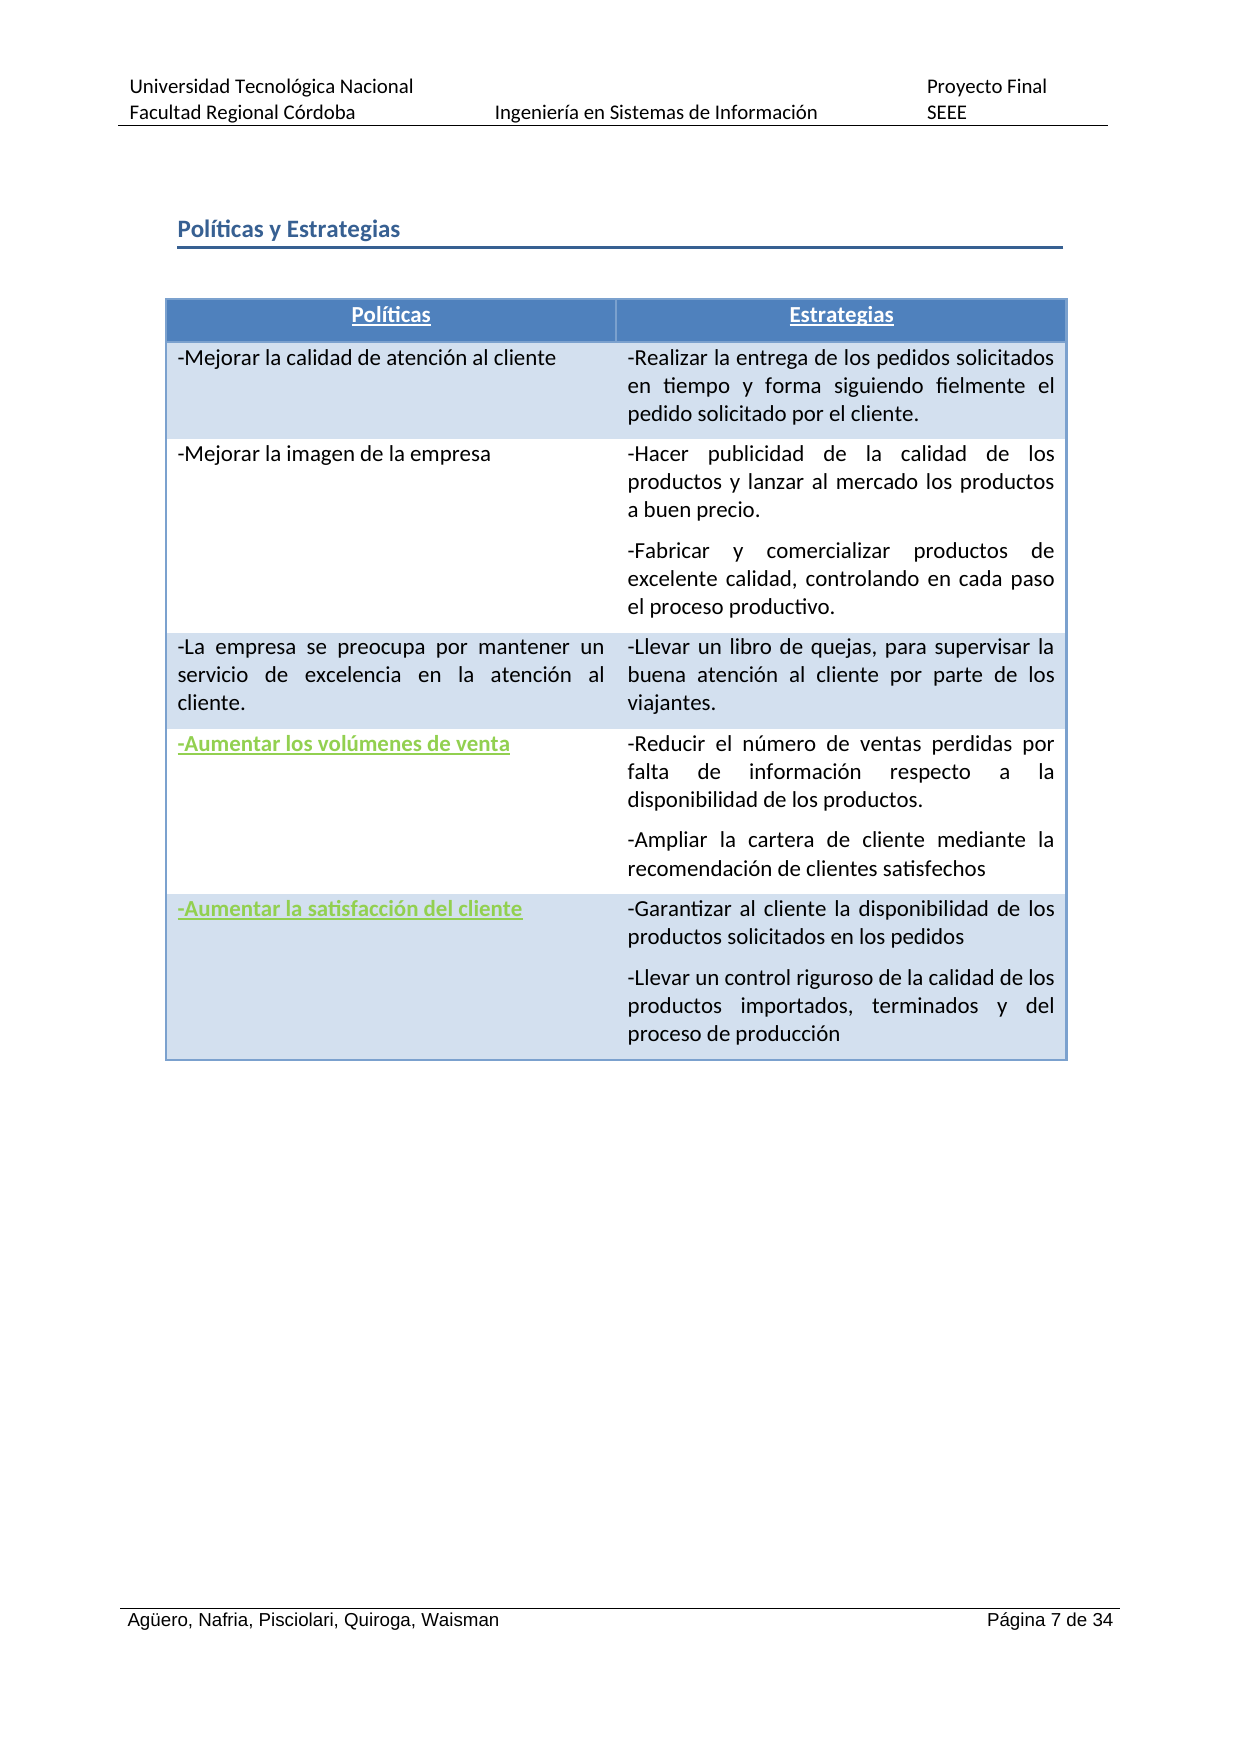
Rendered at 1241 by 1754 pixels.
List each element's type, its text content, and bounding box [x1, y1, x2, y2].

table_cell -Garantizar al cliente la disponibilidad de los productos solicitados en los pedidos -Llevar un control riguroso de la calidad de los productos importados, terminados y del proceso de producción [616, 894, 1065, 1059]
table_header Estrategias [617, 300, 1065, 341]
table_cell -Llevar un libro de quejas, para supervisar la buena atención al cliente por parte de los viajantes. [616, 633, 1065, 729]
table_cell -Mejorar la calidad de atención al cliente [167, 343, 616, 439]
subtitle Políticas y Estrategias [177, 213, 1063, 246]
table_cell -Reducir el número de ventas perdidas por falta de información respecto a la disponibilidad de los productos. -Ampliar la cartera de cliente mediante la recomendación de clientes satisfechos [616, 729, 1065, 894]
table_cell -Aumentar la satisfacción del cliente [167, 894, 616, 1059]
table_cell -Mejorar la imagen de la empresa [167, 439, 616, 632]
table_cell -Realizar la entrega de los pedidos solicitados en tiempo y forma siguiendo fielmente el pedido solicitado por el cliente. [616, 343, 1065, 439]
table_cell -Hacer publicidad de la calidad de los productos y lanzar al mercado los productos a buen precio. -Fabricar y comercializar productos de excelente calidad, controlando en cada paso el proceso productivo. [616, 439, 1065, 632]
table_header Políticas [167, 300, 615, 341]
table_cell -La empresa se preocupa por mantener un servicio de excelencia en la atención al cliente. [167, 633, 616, 729]
table_cell -Aumentar los volúmenes de venta [167, 729, 616, 894]
